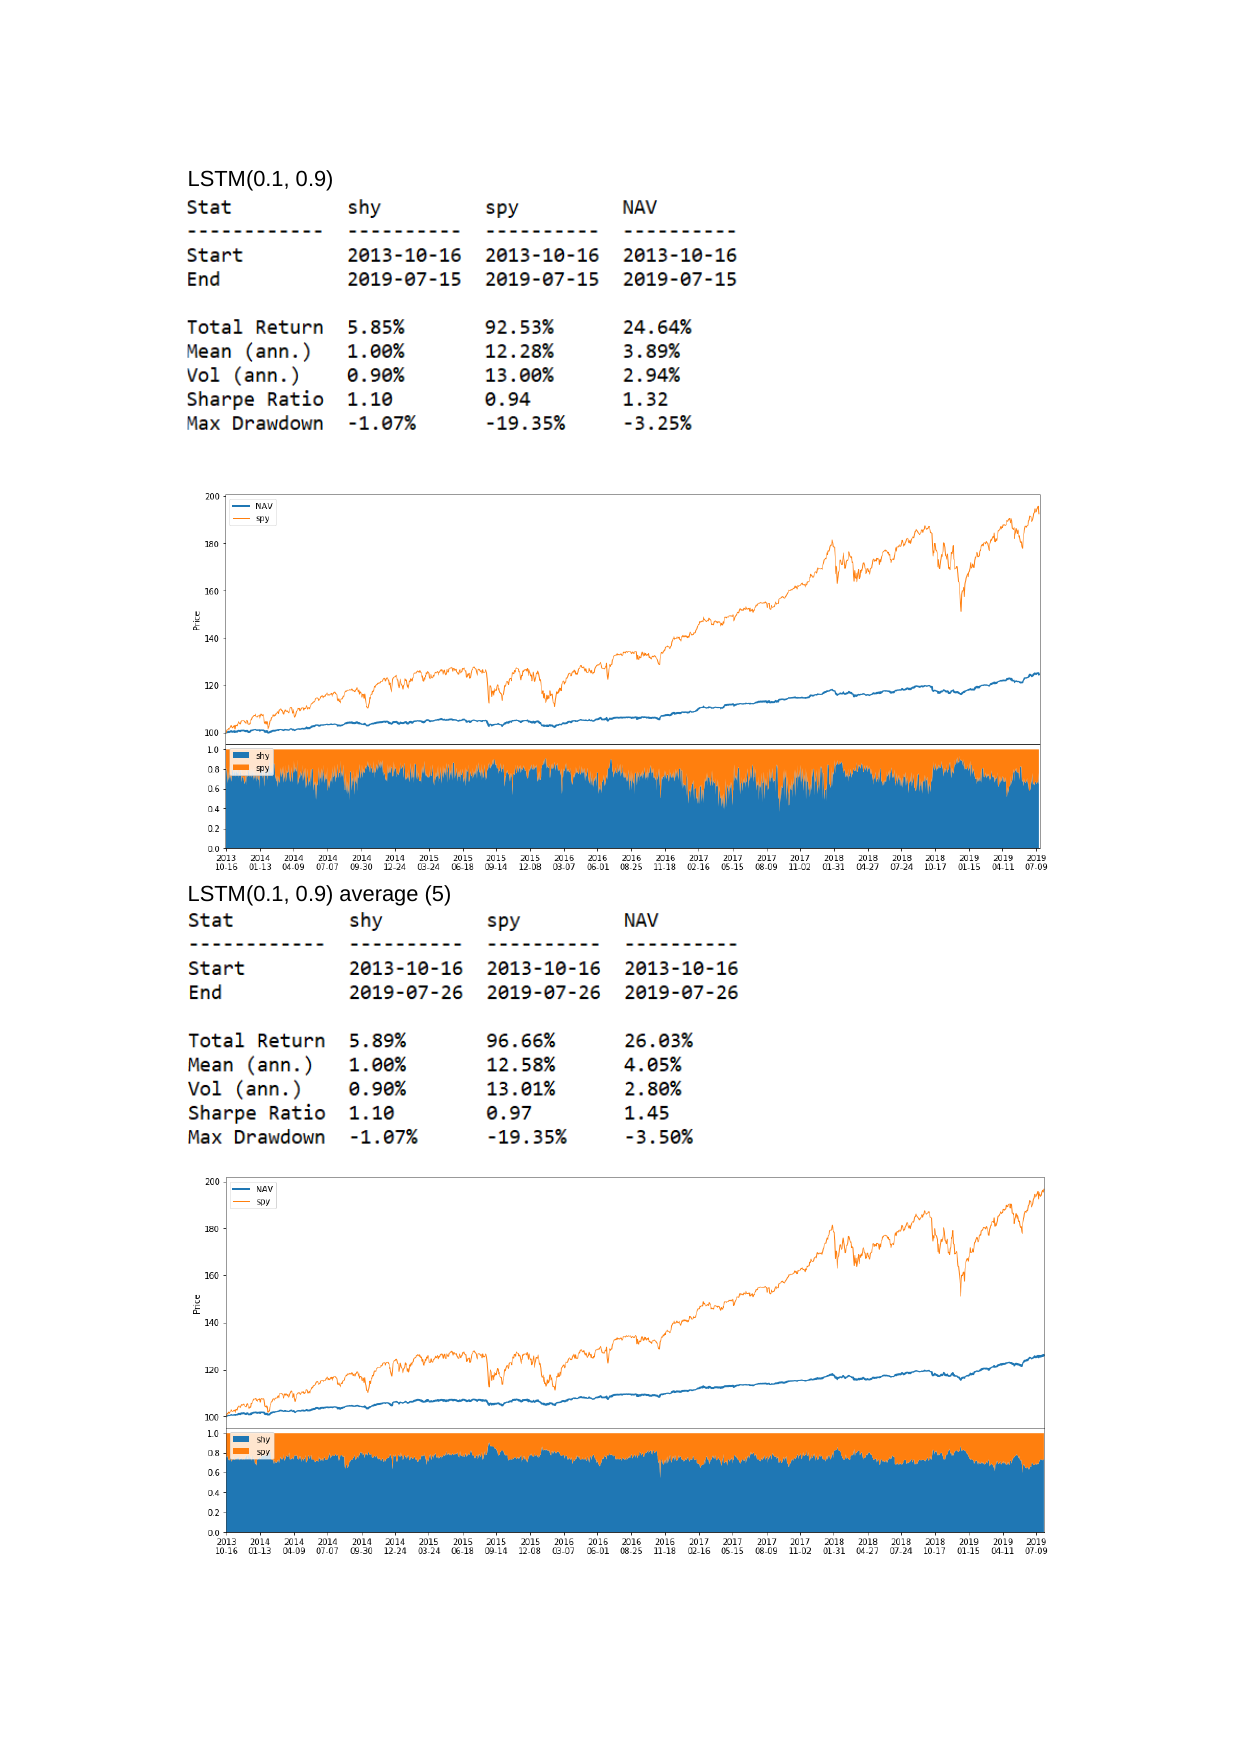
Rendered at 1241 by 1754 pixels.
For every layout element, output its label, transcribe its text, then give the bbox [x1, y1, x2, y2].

picture [187, 909, 746, 1151]
picture [187, 1169, 1053, 1561]
picture [187, 194, 753, 434]
picture [187, 487, 1053, 877]
text LSTM(0.1, 0.9) [187, 162, 1053, 194]
text LSTM(0.1, 0.9) average (5) [187, 877, 1053, 909]
